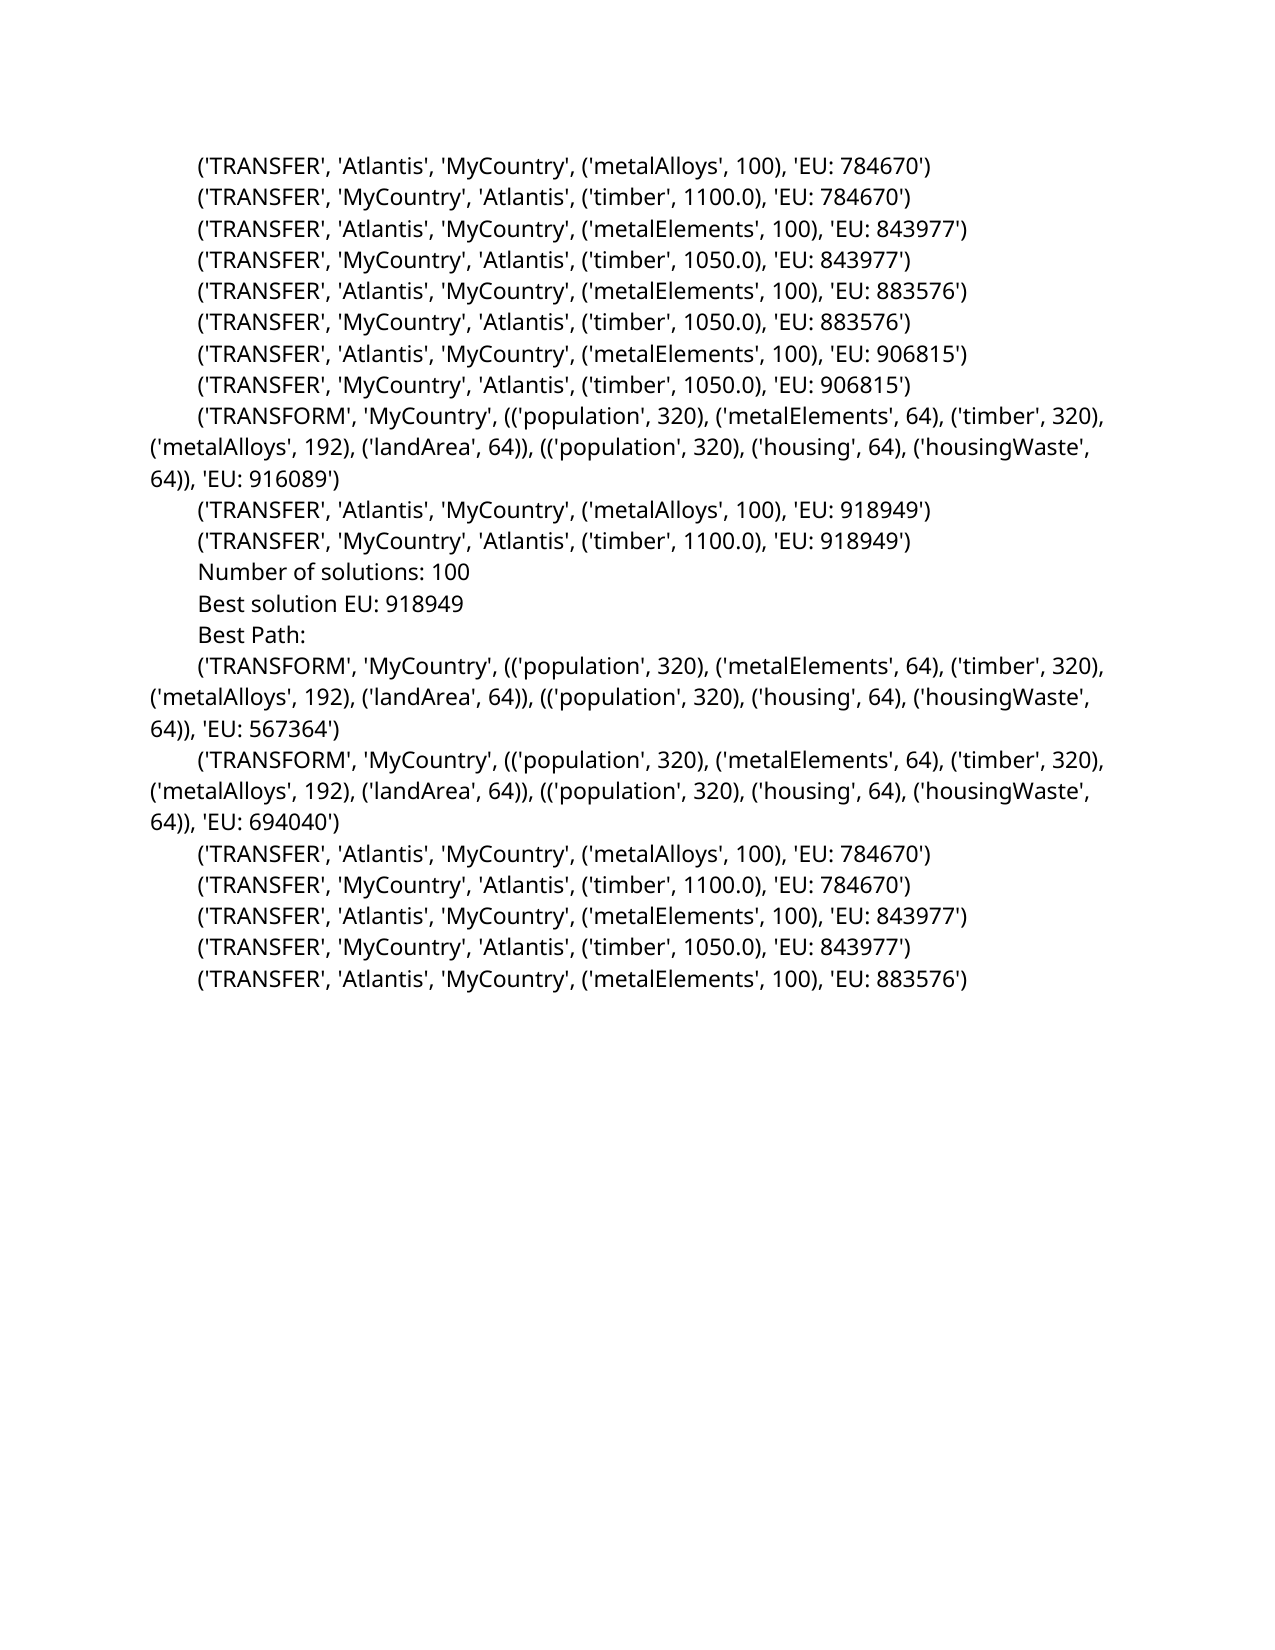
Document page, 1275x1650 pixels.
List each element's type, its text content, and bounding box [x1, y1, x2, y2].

text ('TRANSFER', 'Atlantis', 'MyCountry', ('metalElements', 100), 'EU: 906815') [150, 337, 1125, 369]
text ('TRANSFER', 'Atlantis', 'MyCountry', ('metalAlloys', 100), 'EU: 918949') [150, 494, 1125, 525]
text ('TRANSFER', 'Atlantis', 'MyCountry', ('metalAlloys', 100), 'EU: 784670') [150, 837, 1125, 869]
text ('TRANSFER', 'MyCountry', 'Atlantis', ('timber', 1050.0), 'EU: 906815') [150, 369, 1125, 400]
text ('TRANSFORM', 'MyCountry', (('population', 320), ('metalElements', 64), ('timber', 320), ('metalAlloys', 192), ('landArea', 64)), (('population', 320), ('housing', 64), ('housingWaste', 64)), 'EU: 916089') [150, 400, 1125, 494]
text Best solution EU: 918949 [150, 587, 1125, 619]
text Best Path: [150, 619, 1125, 650]
text ('TRANSFER', 'MyCountry', 'Atlantis', ('timber', 1050.0), 'EU: 843977') [150, 931, 1125, 962]
text ('TRANSFER', 'Atlantis', 'MyCountry', ('metalElements', 100), 'EU: 843977') [150, 212, 1125, 244]
text ('TRANSFER', 'MyCountry', 'Atlantis', ('timber', 1050.0), 'EU: 883576') [150, 306, 1125, 337]
text ('TRANSFER', 'Atlantis', 'MyCountry', ('metalElements', 100), 'EU: 883576') [150, 275, 1125, 306]
text ('TRANSFORM', 'MyCountry', (('population', 320), ('metalElements', 64), ('timber', 320), ('metalAlloys', 192), ('landArea', 64)), (('population', 320), ('housing', 64), ('housingWaste', 64)), 'EU: 567364') [150, 650, 1125, 744]
text Number of solutions: 100 [150, 556, 1125, 587]
text ('TRANSFORM', 'MyCountry', (('population', 320), ('metalElements', 64), ('timber', 320), ('metalAlloys', 192), ('landArea', 64)), (('population', 320), ('housing', 64), ('housingWaste', 64)), 'EU: 694040') [150, 744, 1125, 837]
text ('TRANSFER', 'Atlantis', 'MyCountry', ('metalElements', 100), 'EU: 843977') [150, 900, 1125, 931]
text ('TRANSFER', 'MyCountry', 'Atlantis', ('timber', 1100.0), 'EU: 784670') [150, 869, 1125, 900]
text ('TRANSFER', 'MyCountry', 'Atlantis', ('timber', 1100.0), 'EU: 918949') [150, 525, 1125, 556]
text ('TRANSFER', 'Atlantis', 'MyCountry', ('metalAlloys', 100), 'EU: 784670') [150, 150, 1125, 181]
text ('TRANSFER', 'MyCountry', 'Atlantis', ('timber', 1100.0), 'EU: 784670') [150, 181, 1125, 212]
text ('TRANSFER', 'MyCountry', 'Atlantis', ('timber', 1050.0), 'EU: 843977') [150, 244, 1125, 275]
text ('TRANSFER', 'Atlantis', 'MyCountry', ('metalElements', 100), 'EU: 883576') [150, 962, 1125, 994]
